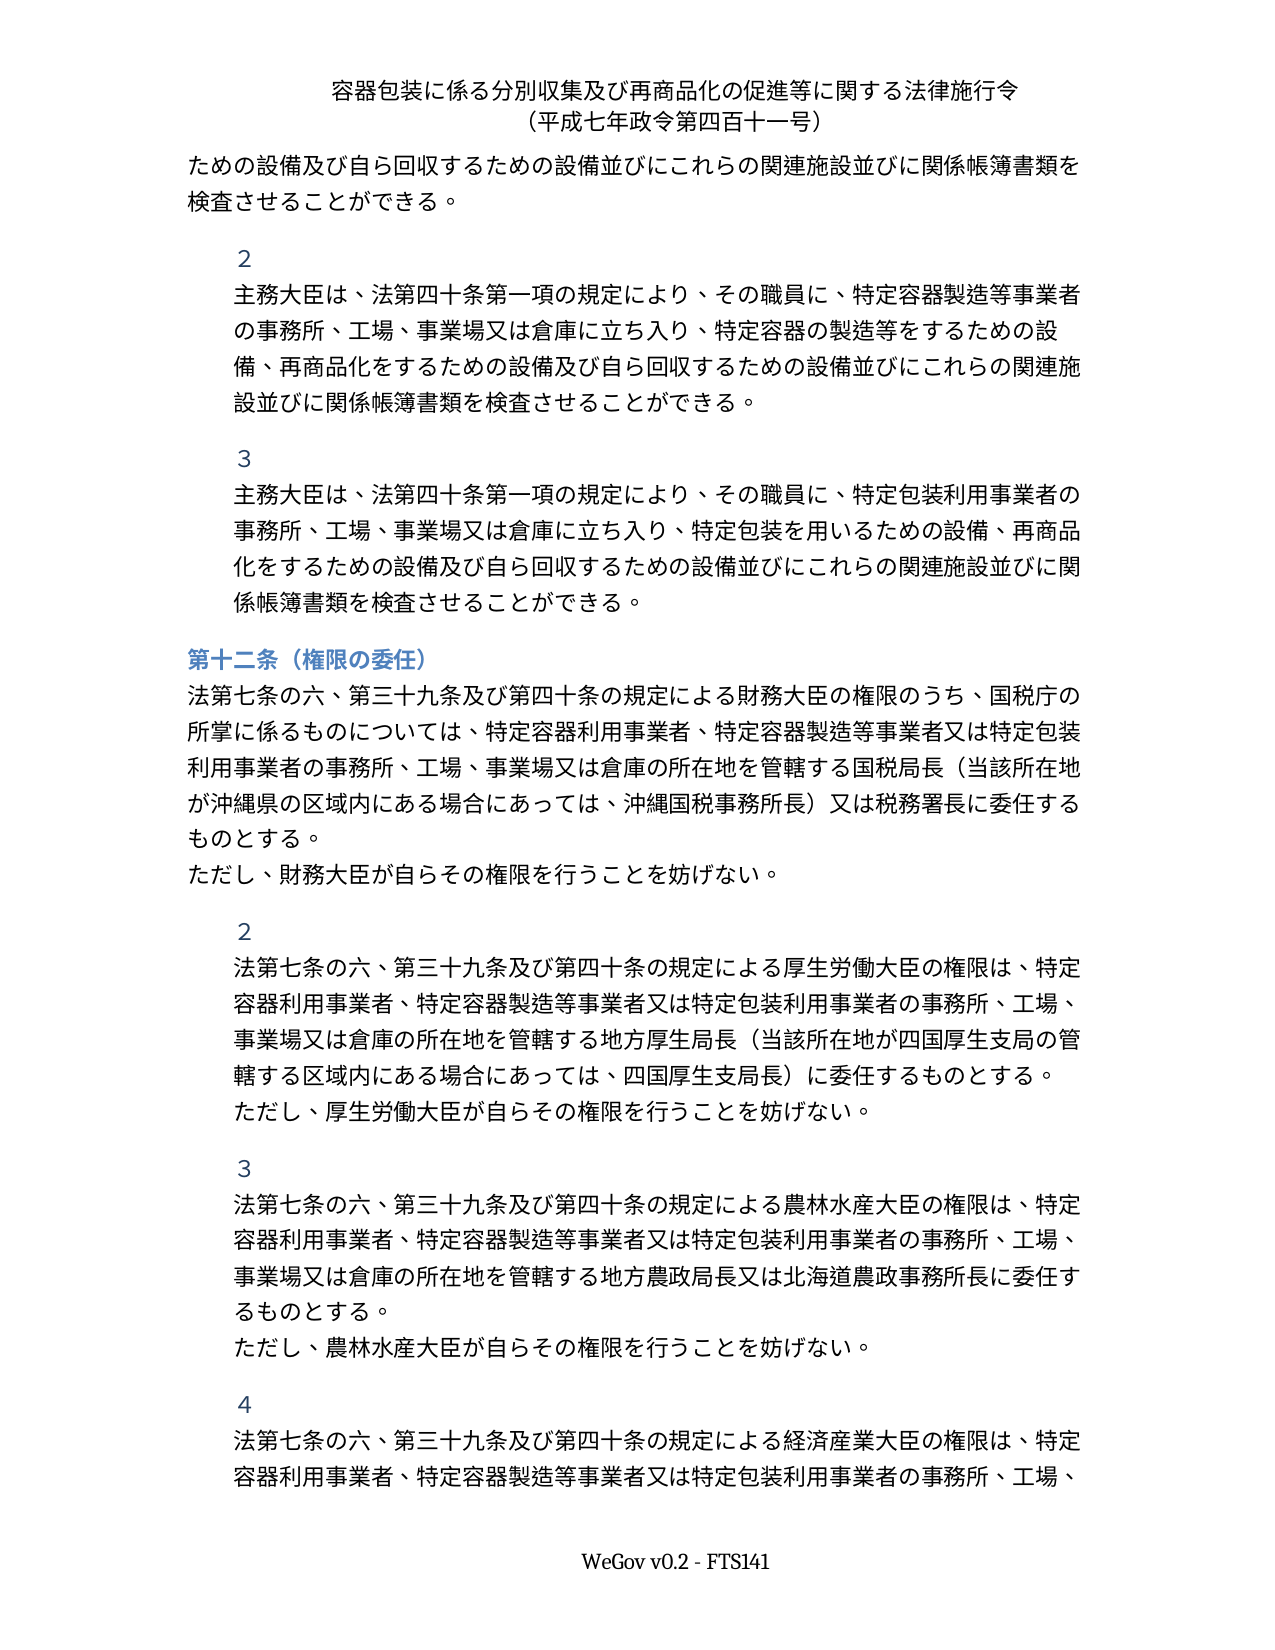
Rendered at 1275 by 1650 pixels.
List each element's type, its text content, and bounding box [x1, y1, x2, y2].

subtitle 第十二条（権限の委任） [187, 644, 1087, 675]
subtitle ２ [233, 243, 1087, 274]
subtitle ２ [233, 916, 1087, 947]
text 法第七条の六、第三十九条及び第四十条の規定による経済産業大臣の権限は、特定容器利用事業者、特定容器製造等事業者又は特定包装利用事業者の事務所、工場、事業場又は倉庫の所在地を管轄する経済産業局長に委任するものとする。 ただし、経済産業大臣が自らその権限を行うことを妨げない。 [233, 1425, 1087, 1492]
subtitle ４ [233, 1389, 1087, 1420]
text 主務大臣は、法第四十条第一項の規定により、その職員に、特定容器製造等事業者の事務所、工場、事業場又は倉庫に立ち入り、特定容器の製造等をするための設備、再商品化をするための設備及び自ら回収するための設備並びにこれらの関連施設並びに関係帳簿書類を検査させることができる。 [233, 279, 1087, 418]
text 法第七条の六、第三十九条及び第四十条の規定による農林水産大臣の権限は、特定容器利用事業者、特定容器製造等事業者又は特定包装利用事業者の事務所、工場、事業場又は倉庫の所在地を管轄する地方農政局長又は北海道農政事務所長に委任するものとする。 ただし、農林水産大臣が自らその権限を行うことを妨げない。 [233, 1188, 1087, 1363]
text 法第七条の六、第三十九条及び第四十条の規定による厚生労働大臣の権限は、特定容器利用事業者、特定容器製造等事業者又は特定包装利用事業者の事務所、工場、事業場又は倉庫の所在地を管轄する地方厚生局長（当該所在地が四国厚生支局の管轄する区域内にある場合にあっては、四国厚生支局長）に委任するものとする。 ただし、厚生労働大臣が自らその権限を行うことを妨げない。 [233, 952, 1087, 1127]
text 主務大臣は、法第四十条第一項の規定により、その職員に、特定容器利用事業者の事務所、工場、事業場又は倉庫に立ち入り、特定容器を用いるための設備、再商品化をするための設備及び自ら回収するための設備並びにこれらの関連施設並びに関係帳簿書類を検査させることができる。 [187, 150, 1087, 217]
subtitle ３ [233, 443, 1087, 474]
text 主務大臣は、法第四十条第一項の規定により、その職員に、特定包装利用事業者の事務所、工場、事業場又は倉庫に立ち入り、特定包装を用いるための設備、再商品化をするための設備及び自ら回収するための設備並びにこれらの関連施設並びに関係帳簿書類を検査させることができる。 [233, 479, 1087, 618]
subtitle ３ [233, 1153, 1087, 1184]
text 法第七条の六、第三十九条及び第四十条の規定による財務大臣の権限のうち、国税庁の所掌に係るものについては、特定容器利用事業者、特定容器製造等事業者又は特定包装利用事業者の事務所、工場、事業場又は倉庫の所在地を管轄する国税局長（当該所在地が沖縄県の区域内にある場合にあっては、沖縄国税事務所長）又は税務署長に委任するものとする。 ただし、財務大臣が自らその権限を行うことを妨げない。 [187, 680, 1087, 891]
